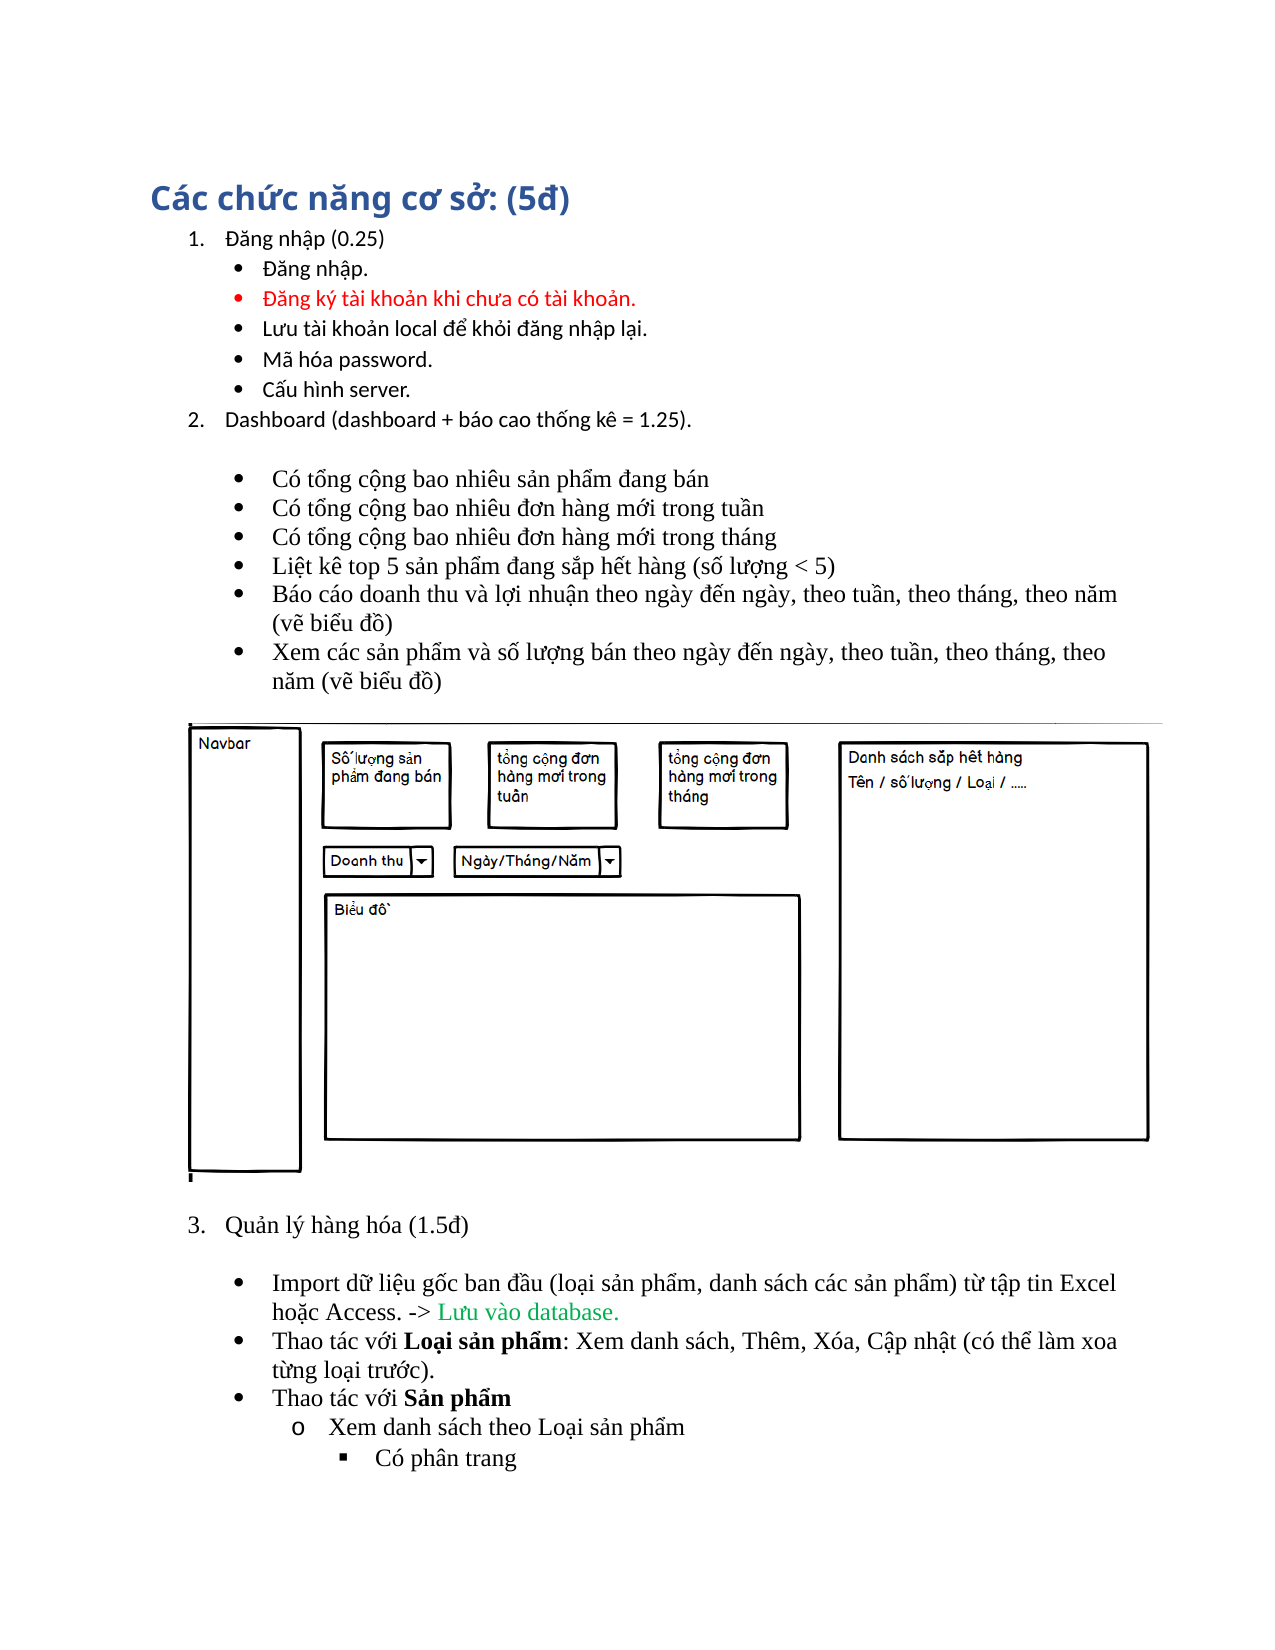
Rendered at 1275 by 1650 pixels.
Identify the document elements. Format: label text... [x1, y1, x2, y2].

subtitle Các chức năng cơ sở: (5đ) [150, 175, 1125, 220]
list Lưu tài khoản local để khỏi đăng nhập lại. [234, 314, 1125, 343]
list Báo cáo doanh thu và lợi nhuận theo ngày đến ngày, theo tuần, theo tháng, theo năm (vẽ biểu đồ) [234, 579, 1125, 637]
list Thao tác với Loại sản phẩm: Xem danh sách, Thêm, Xóa, Cập nhật (có thể làm xoa từng loại trước). [234, 1326, 1125, 1383]
picture [187, 723, 1163, 1182]
list Liệt kê top 5 sản phẩm đang sắp hết hàng (số lượng < 5) [234, 551, 1125, 579]
list Có tổng cộng bao nhiêu sản phẩm đang bán [234, 464, 1125, 493]
list Có tổng cộng bao nhiêu đơn hàng mới trong tháng [234, 522, 1125, 551]
list Mã hóa password. [234, 345, 1125, 373]
list Đăng nhập (0.25) [187, 224, 1125, 252]
list Đăng ký tài khoản khi chưa có tài khoản. [234, 284, 1125, 312]
list Import dữ liệu gốc ban đầu (loại sản phẩm, danh sách các sản phẩm) từ tập tin Excel hoặc Access. -> Lưu vào database. [234, 1268, 1125, 1326]
list Xem các sản phẩm và số lượng bán theo ngày đến ngày, theo tuần, theo tháng, theo năm (vẽ biểu đồ) [234, 637, 1125, 694]
list Cấu hình server. [234, 375, 1125, 403]
list Quản lý hàng hóa (1.5đ) [187, 1211, 1125, 1239]
list Có phân trang [337, 1443, 1125, 1472]
list Đăng nhập. [234, 254, 1125, 282]
list Dashboard (dashboard + báo cao thống kê = 1.25). [187, 405, 1125, 433]
list Thao tác với Sản phẩm [234, 1383, 1125, 1412]
list Xem danh sách theo Loại sản phẩm [291, 1412, 1125, 1443]
list Có tổng cộng bao nhiêu đơn hàng mới trong tuần [234, 493, 1125, 522]
